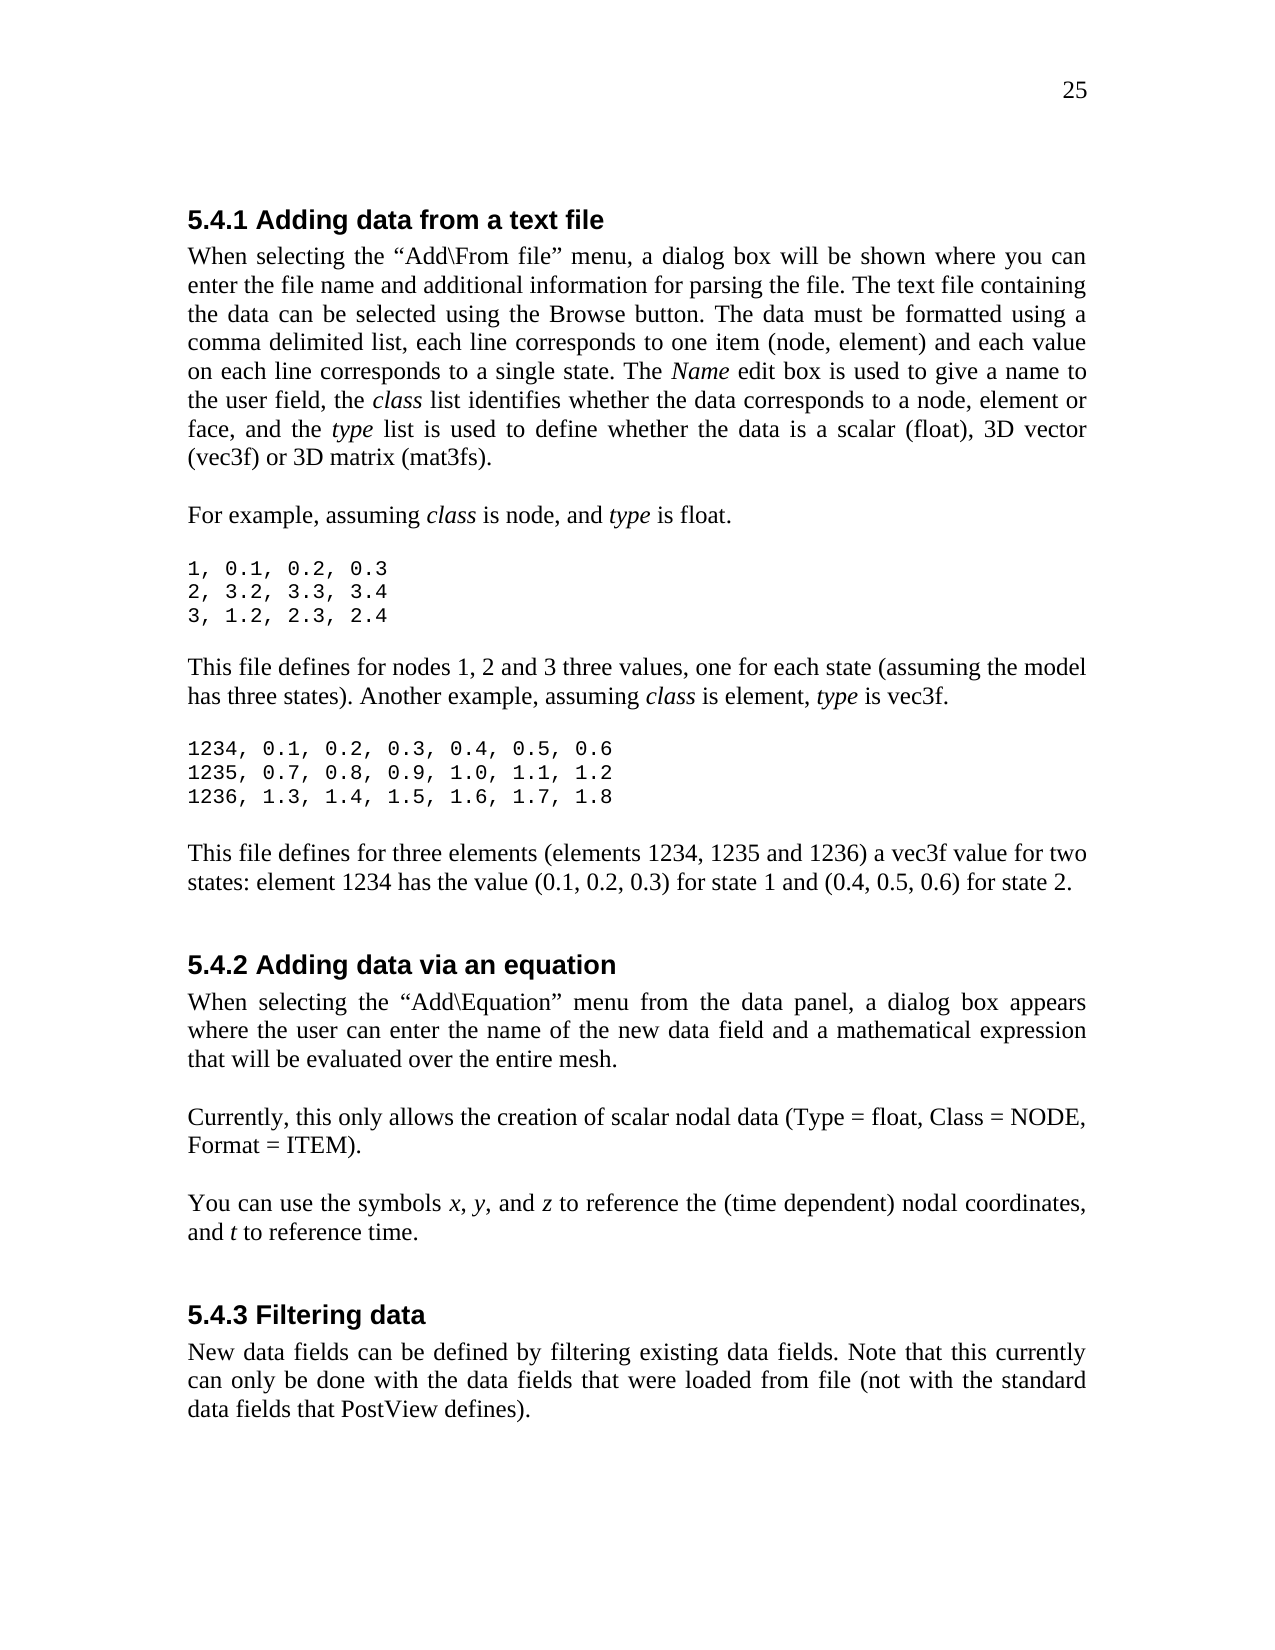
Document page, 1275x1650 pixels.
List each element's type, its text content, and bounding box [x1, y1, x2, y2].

text When selecting the “Add\Equation” menu from the data panel, a dialog box appears where the user can enter the name of the new data field and a mathematical expression that will be evaluated over the entire mesh. [187, 987, 1087, 1073]
text 3, 1.2, 2.3, 2.4 [187, 605, 1087, 628]
text New data fields can be defined by filtering existing data fields. Note that this currently can only be done with the data fields that were loaded from file (not with the standard data fields that PostView defines). [187, 1337, 1087, 1423]
subtitle Adding data from a text file [187, 204, 1087, 235]
text When selecting the “Add\From file” menu, a dialog box will be shown where you can enter the file name and additional information for parsing the file. The text file containing the data can be selected using the Browse button. The data must be formatted using a comma delimited list, each line corresponds to one item (node, element) and each value on each line corresponds to a single state. The Name edit box is used to give a name to the user field, the class list identifies whether the data corresponds to a node, element or face, and the type list is used to define whether the data is a scalar (float), 3D vector (vec3f) or 3D matrix (mat3fs). [187, 241, 1087, 471]
text 1234, 0.1, 0.2, 0.3, 0.4, 0.5, 0.6 [187, 738, 1087, 762]
subtitle Adding data via an equation [187, 949, 1087, 981]
text This file defines for nodes 1, 2 and 3 three values, one for each state (assuming the model has three states). Another example, assuming class is element, type is vec3f. [187, 652, 1087, 709]
text Currently, this only allows the creation of scalar nodal data (Type = float, Class = NODE, Format = ITEM). [187, 1102, 1087, 1159]
text You can use the symbols x, y, and z to reference the (time dependent) nodal coordinates, and t to reference time. [187, 1188, 1087, 1246]
text 1236, 1.3, 1.4, 1.5, 1.6, 1.7, 1.8 [187, 786, 1087, 809]
text 1235, 0.7, 0.8, 0.9, 1.0, 1.1, 1.2 [187, 762, 1087, 786]
text For example, assuming class is node, and type is float. [187, 500, 1087, 529]
subtitle Filtering data [187, 1299, 1087, 1331]
text 1, 0.1, 0.2, 0.3 [187, 557, 1087, 581]
text This file defines for three elements (elements 1234, 1235 and 1236) a vec3f value for two states: element 1234 has the value (0.1, 0.2, 0.3) for state 1 and (0.4, 0.5, 0.6) for state 2. [187, 838, 1087, 896]
text 2, 3.2, 3.3, 3.4 [187, 581, 1087, 605]
